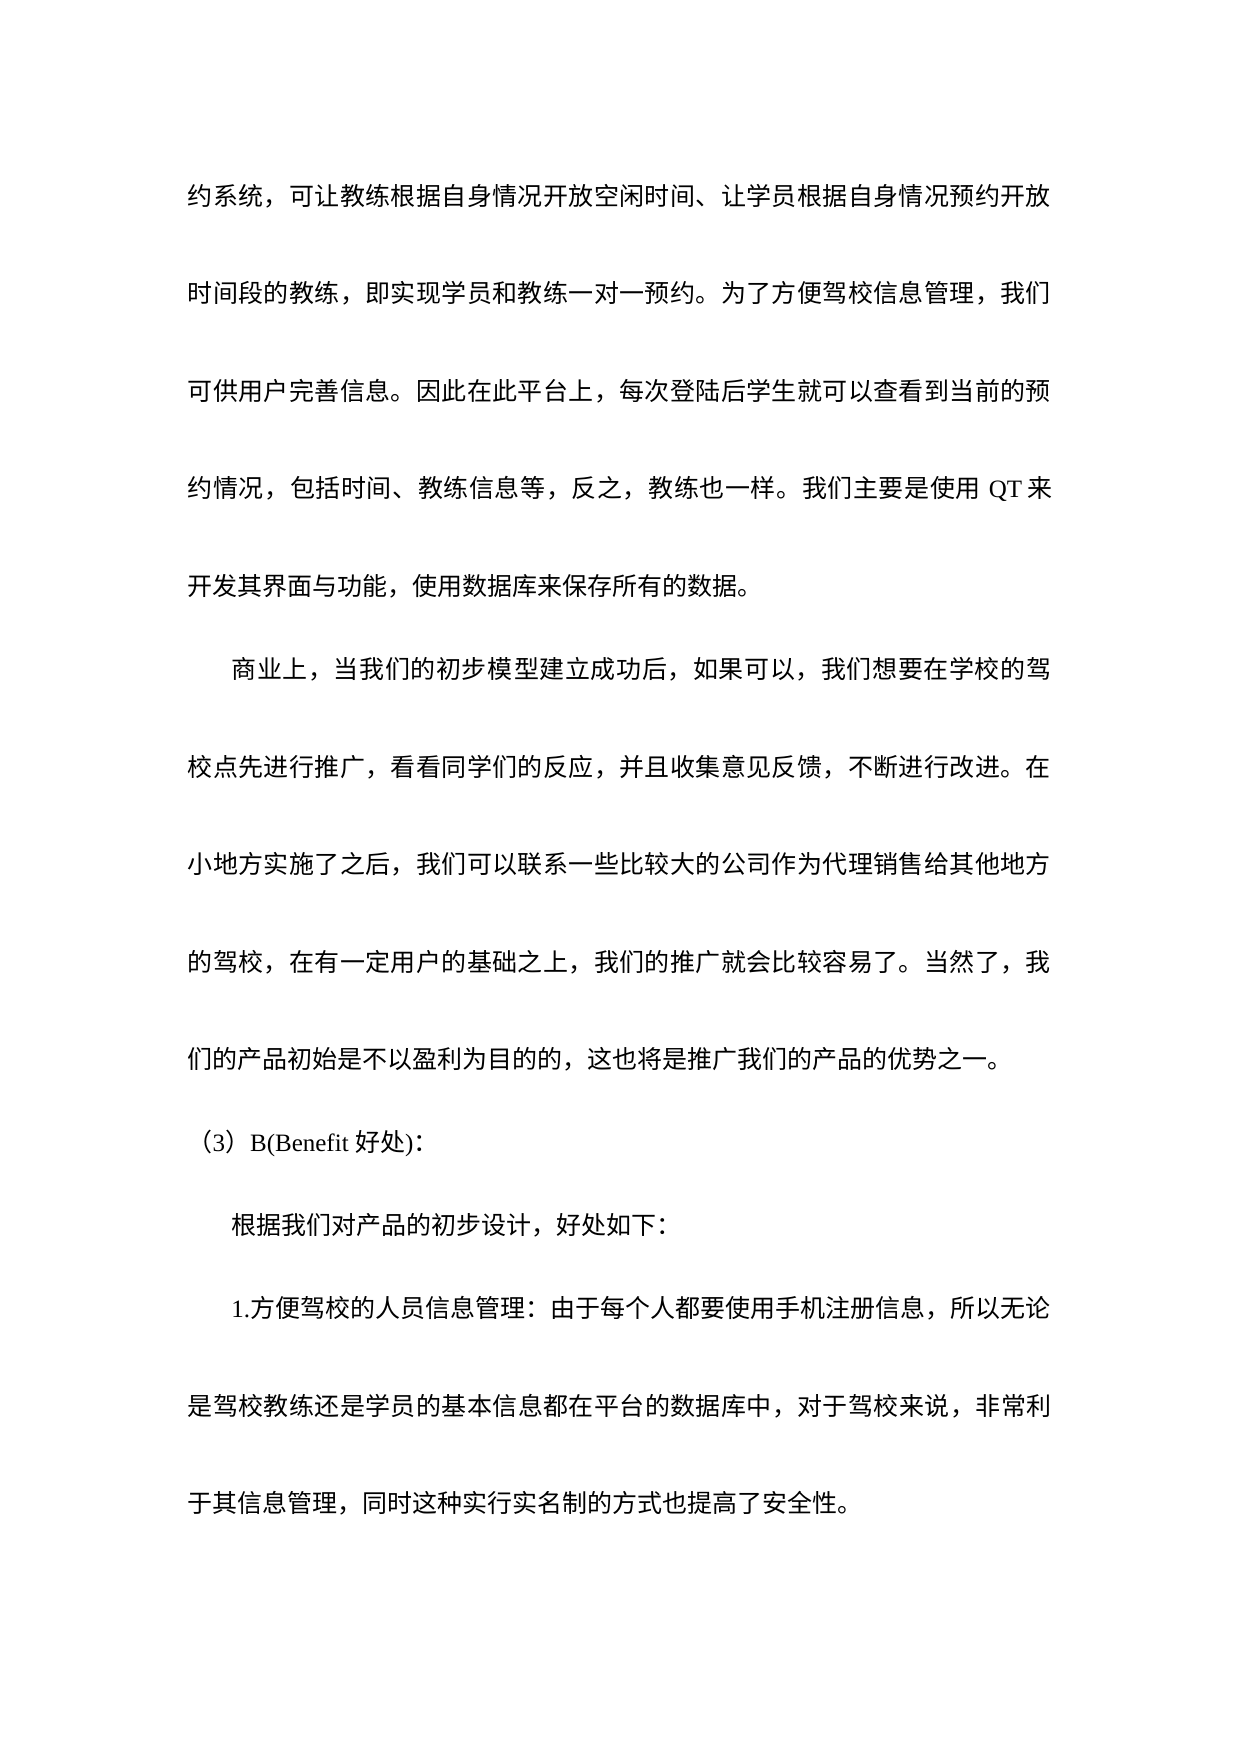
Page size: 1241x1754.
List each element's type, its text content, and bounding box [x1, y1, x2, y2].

text （3）B(Benefit 好处)： [187, 1108, 1053, 1173]
text 1.方便驾校的人员信息管理：由于每个人都要使用手机注册信息，所以无论是驾校教练还是学员的基本信息都在平台的数据库中，对于驾校来说，非常利于其信息管理，同时这种实行实名制的方式也提高了安全性。 [187, 1274, 1053, 1534]
text 商业上，当我们的初步模型建立成功后，如果可以，我们想要在学校的驾校点先进行推广，看看同学们的反应，并且收集意见反馈，不断进行改进。在小地方实施了之后，我们可以联系一些比较大的公司作为代理销售给其他地方的驾校，在有一定用户的基础之上，我们的推广就会比较容易了。当然了，我们的产品初始是不以盈利为目的的，这也将是推广我们的产品的优势之一。 [187, 635, 1053, 1090]
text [187, 162, 1053, 617]
text 根据我们对产品的初步设计，好处如下： [187, 1191, 1053, 1256]
